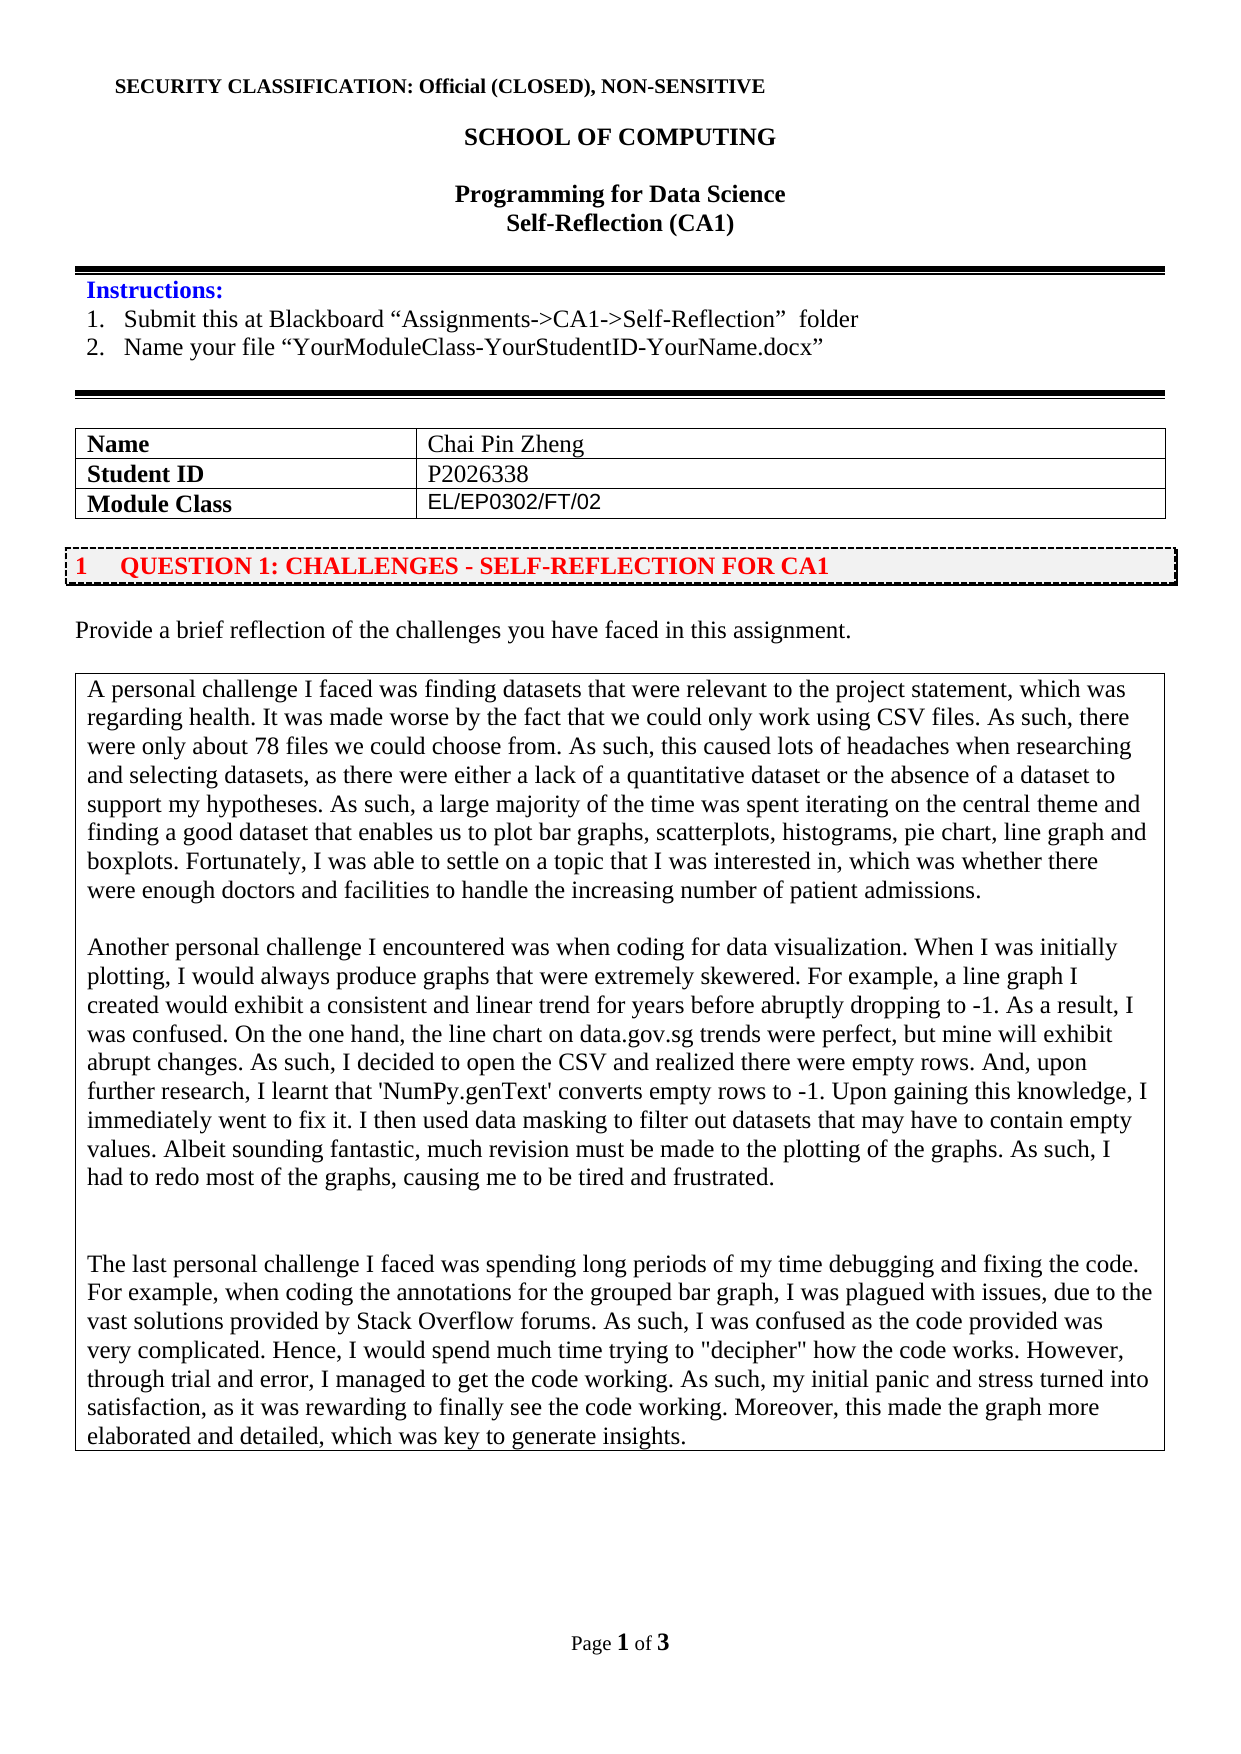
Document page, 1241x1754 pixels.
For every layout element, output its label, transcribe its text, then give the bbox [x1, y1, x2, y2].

table_cell P2026338 [417, 459, 1165, 488]
table_cell Student ID [76, 459, 416, 488]
text Programming for Data Science [75, 151, 1165, 208]
table_header Chai Pin Zheng [417, 429, 1165, 458]
text Self-Reflection (CA1) [75, 208, 1165, 237]
subtitle QUESTION 1: CHALLENGES - SELF-REFLECTION FOR CA1 [64, 547, 1176, 584]
table_header Name [76, 429, 416, 458]
table_header Instructions: Submit this at Blackboard “Assignments->CA1->Self-Reflection” folder Name your file “YourModuleClass-YourStudentID-YourName.docx” [75, 275, 1165, 390]
table_cell EL/EP0302/FT/02 [417, 489, 1165, 517]
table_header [76, 674, 1164, 1450]
table_cell Module Class [76, 489, 416, 517]
text SCHOOL OF COMPUTING [75, 122, 1165, 151]
text Provide a brief reflection of the challenges you have faced in this assignment. [75, 615, 1165, 644]
